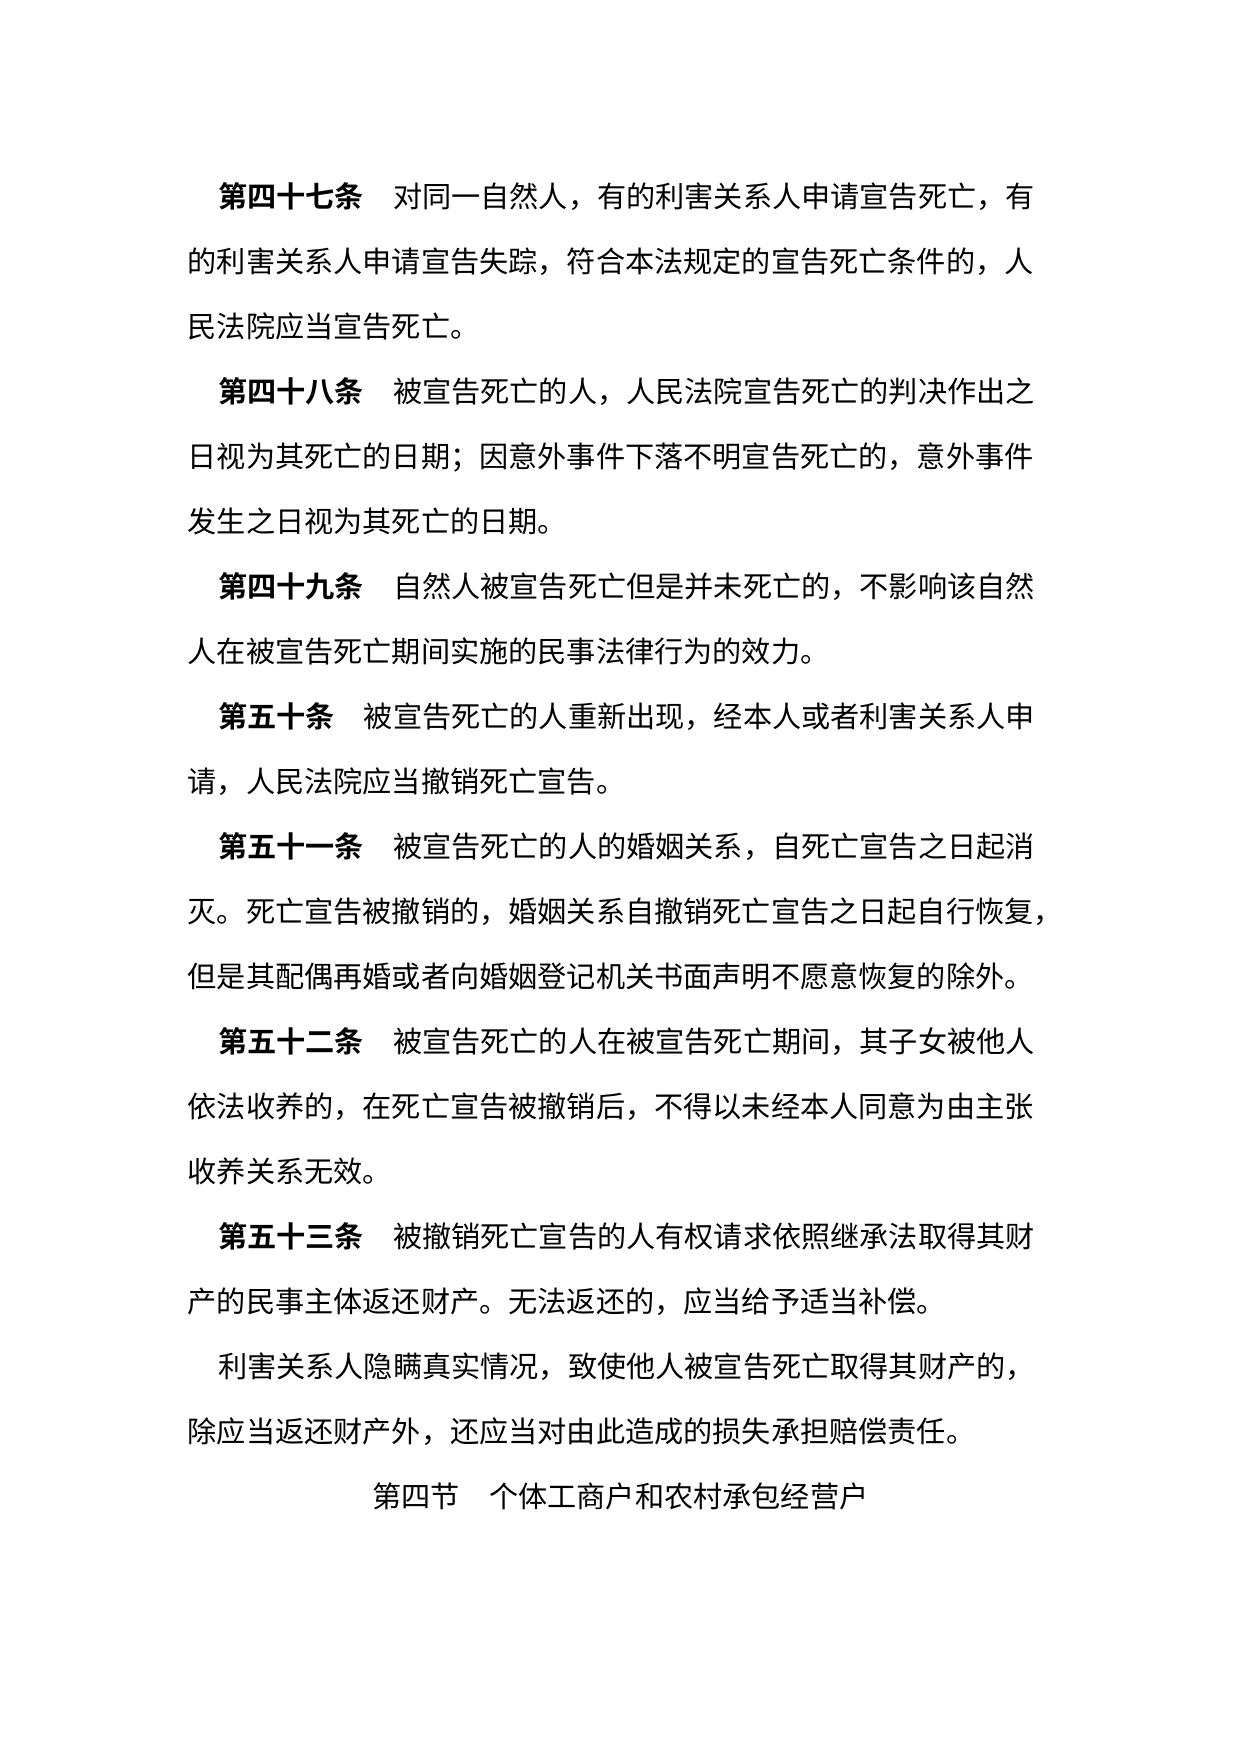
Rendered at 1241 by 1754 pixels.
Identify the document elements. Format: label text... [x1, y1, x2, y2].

text 第五十条 被宣告死亡的人重新出现，经本人或者利害关系人申请，人民法院应当撤销死亡宣告。 [187, 682, 1053, 812]
text 第五十三条 被撤销死亡宣告的人有权请求依照继承法取得其财产的民事主体返还财产。无法返还的，应当给予适当补偿。 [187, 1202, 1053, 1332]
text 第四节 个体工商户和农村承包经营户 [187, 1462, 1053, 1527]
text 第五十一条 被宣告死亡的人的婚姻关系，自死亡宣告之日起消灭。死亡宣告被撤销的，婚姻关系自撤销死亡宣告之日起自行恢复，但是其配偶再婚或者向婚姻登记机关书面声明不愿意恢复的除外。 [187, 812, 1053, 1007]
text 第四十八条 被宣告死亡的人，人民法院宣告死亡的判决作出之日视为其死亡的日期；因意外事件下落不明宣告死亡的，意外事件发生之日视为其死亡的日期。 [187, 357, 1053, 552]
text 第四十七条 对同一自然人，有的利害关系人申请宣告死亡，有的利害关系人申请宣告失踪，符合本法规定的宣告死亡条件的，人民法院应当宣告死亡。 [187, 162, 1053, 357]
text 利害关系人隐瞒真实情况，致使他人被宣告死亡取得其财产的，除应当返还财产外，还应当对由此造成的损失承担赔偿责任。 [187, 1332, 1053, 1462]
text 第四十九条 自然人被宣告死亡但是并未死亡的，不影响该自然人在被宣告死亡期间实施的民事法律行为的效力。 [187, 552, 1053, 682]
text 第五十二条 被宣告死亡的人在被宣告死亡期间，其子女被他人依法收养的，在死亡宣告被撤销后，不得以未经本人同意为由主张收养关系无效。 [187, 1007, 1053, 1202]
